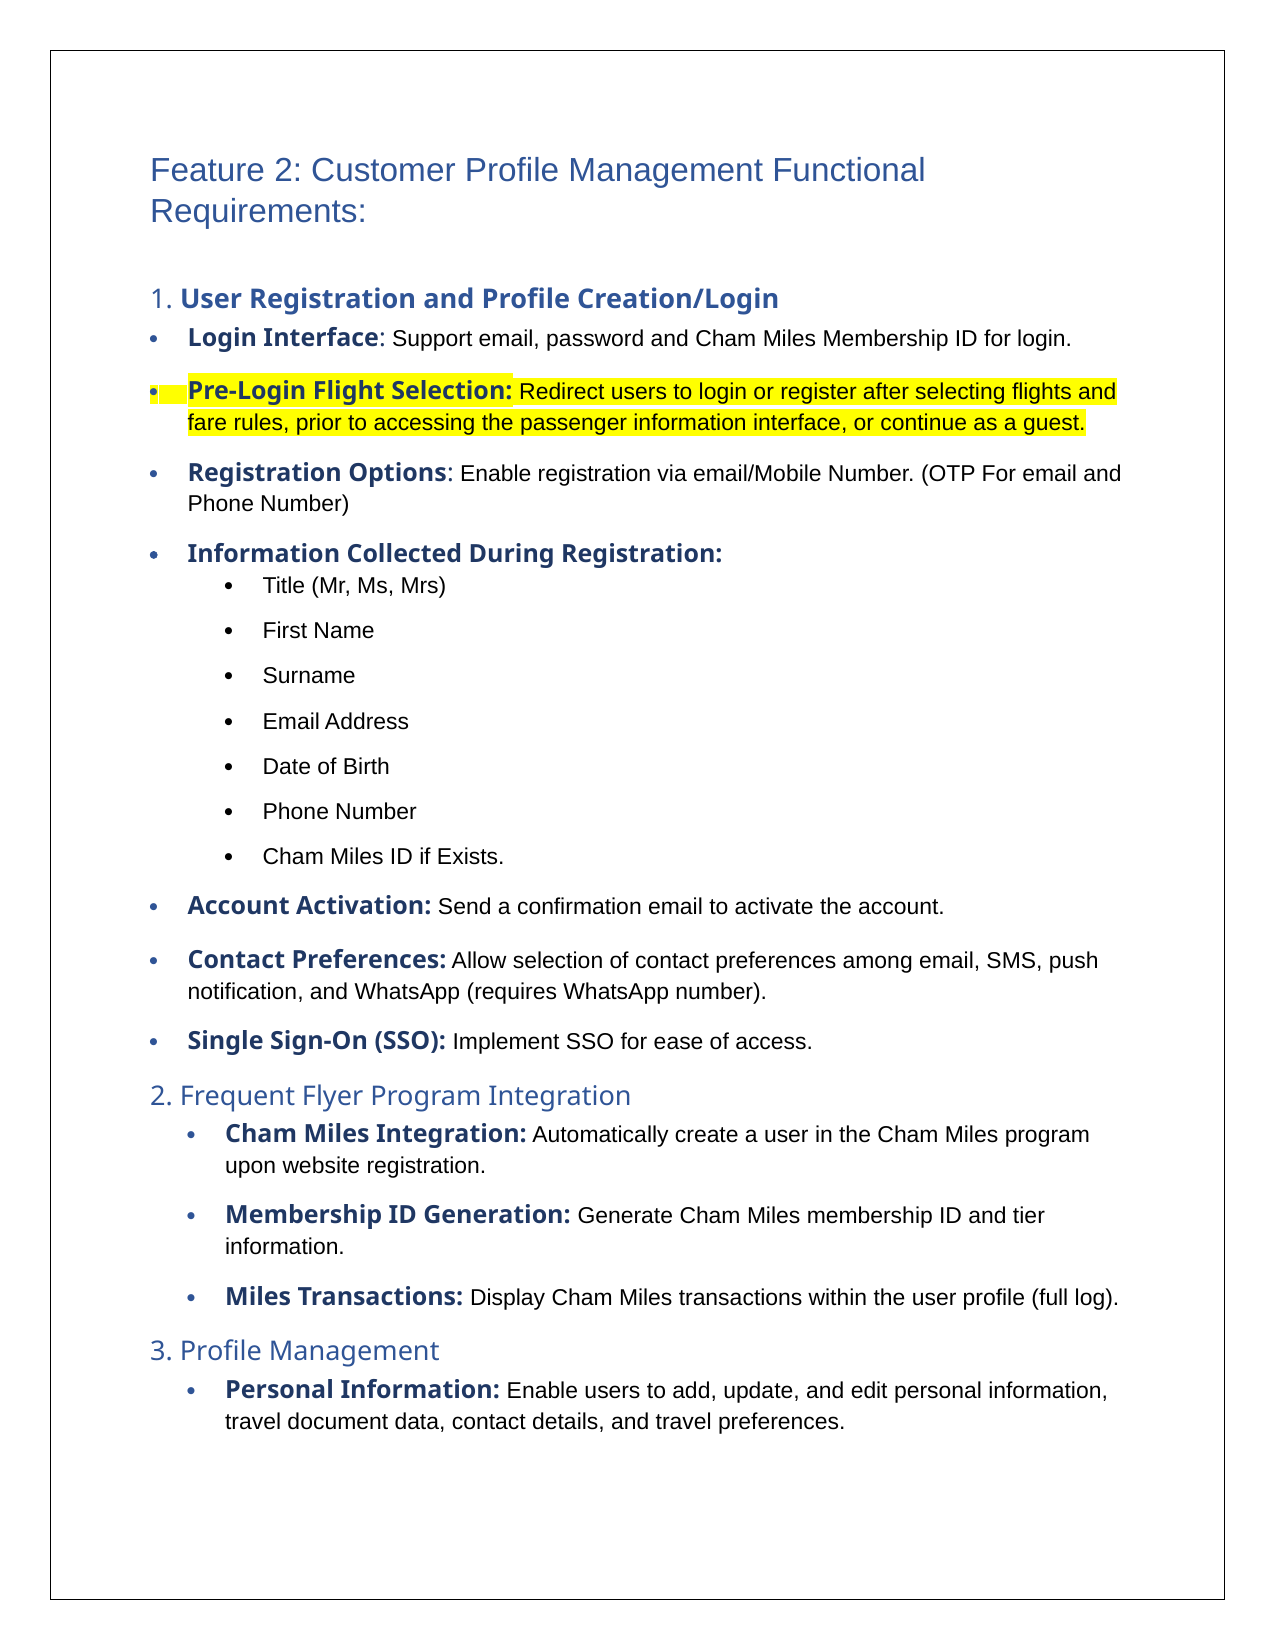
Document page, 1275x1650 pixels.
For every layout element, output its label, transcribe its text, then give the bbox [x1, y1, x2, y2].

list Registration Options: Enable registration via email/Mobile Number. (OTP For email and Phone Number) [150, 454, 1125, 517]
list Personal Information: Enable users to add, update, and edit personal information, travel document data, contact details, and travel preferences. [187, 1372, 1125, 1434]
list Pre-Login Flight Selection: Redirect users to login or register after selecting flights and fare rules, prior to accessing the passenger information interface, or continue as a guest. [150, 373, 1125, 436]
list Surname [225, 662, 1125, 689]
list Miles Transactions: Display Cham Miles transactions within the user profile (full log). [187, 1278, 1125, 1312]
list Login Interface: Support email, password and Cham Miles Membership ID for login. [150, 319, 1125, 354]
subtitle Feature 2: Customer Profile Management Functional Requirements: [150, 150, 1125, 230]
list Email Address [225, 708, 1125, 734]
list Cham Miles Integration: Automatically create a user in the Cham Miles program upon website registration. [187, 1116, 1125, 1178]
list Single Sign-On (SSO): Implement SSO for ease of access. [150, 1023, 1125, 1057]
list First Name [225, 617, 1125, 644]
subtitle 2. Frequent Flyer Program Integration [150, 1076, 1125, 1113]
subtitle 3. Profile Management [150, 1332, 1125, 1369]
list Cham Miles ID if Exists. [225, 843, 1125, 869]
list Phone Number [225, 798, 1125, 824]
list Date of Birth [225, 753, 1125, 779]
list Account Activation: Send a confirmation email to activate the account. [150, 888, 1125, 922]
subtitle 1. User Registration and Profile Creation/Login [150, 280, 1125, 317]
subtitle Information Collected During Registration: [150, 536, 1125, 569]
list Contact Preferences: Allow selection of contact preferences among email, SMS, push notification, and WhatsApp (requires WhatsApp number). [150, 941, 1125, 1004]
list Membership ID Generation: Generate Cham Miles membership ID and tier information. [187, 1197, 1125, 1260]
list Title (Mr, Ms, Mrs) [225, 572, 1125, 599]
